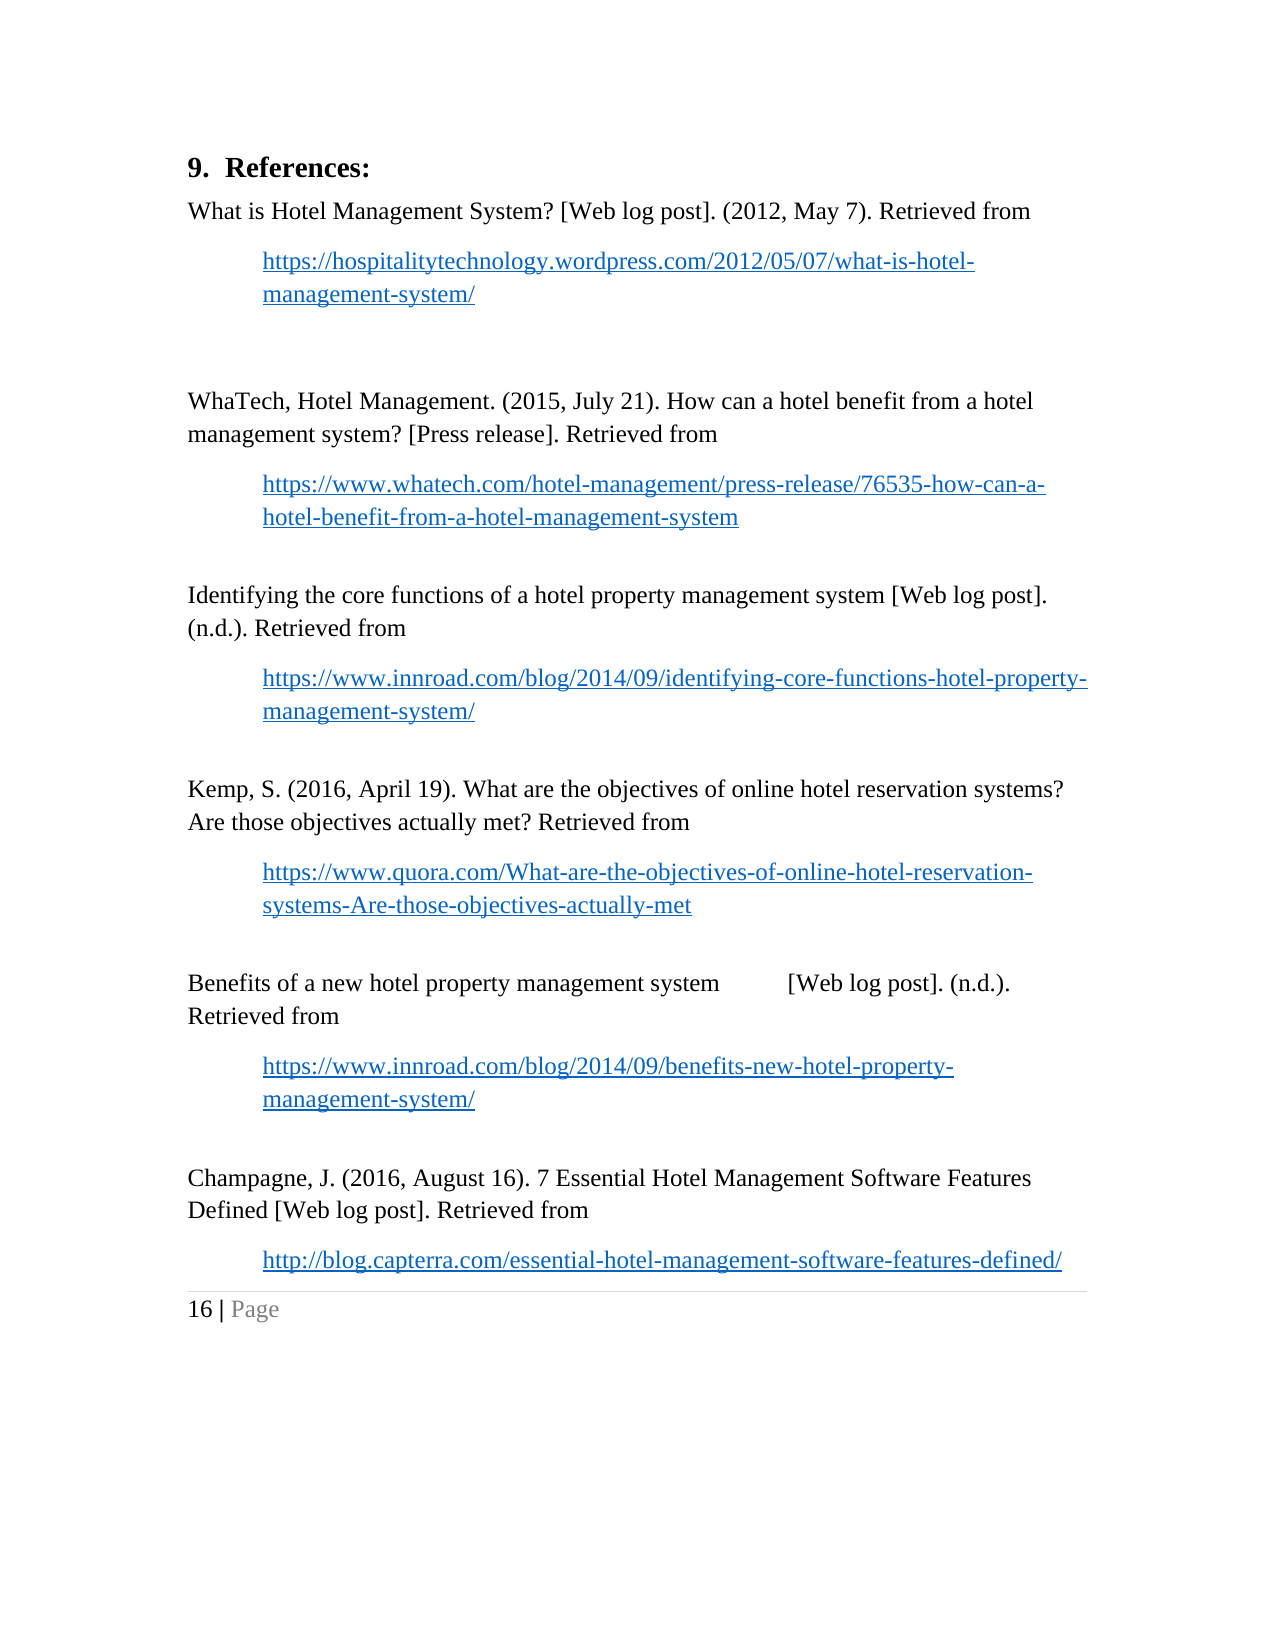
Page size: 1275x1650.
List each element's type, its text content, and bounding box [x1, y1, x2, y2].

text https://www.quora.com/What-are-the-objectives-of-online-hotel-reservation-systems-Are-those-objectives-actually-met [262, 857, 1087, 919]
text Benefits of a new hotel property management system [Web log post]. (n.d.). Retrieved from [187, 968, 1087, 1030]
subtitle References: [187, 150, 1087, 183]
text WhaTech, Hotel Management. (2015, July 21). How can a hotel benefit from a hotel management system? [Press release]. Retrieved from [187, 386, 1087, 448]
text Kemp, S. (2016, April 19). What are the objectives of online hotel reservation systems? Are those objectives actually met? Retrieved from [187, 774, 1087, 836]
text Identifying the core functions of a hotel property management system [Web log post]. (n.d.). Retrieved from [187, 580, 1087, 642]
text Champagne, J. (2016, August 16). 7 Essential Hotel Management Software Features Defined [Web log post]. Retrieved from [187, 1163, 1087, 1224]
text https://www.whatech.com/hotel-management/press-release/76535-how-can-a-hotel-benefit-from-a-hotel-management-system [262, 469, 1087, 530]
text https://www.innroad.com/blog/2014/09/identifying-core-functions-hotel-property-management-system/ [262, 689, 1087, 724]
text https://www.innroad.com/blog/2014/09/identifying-core-functions-hotel-property-management-system/ [262, 663, 1087, 688]
text https://hospitalitytechnology.wordpress.com/2012/05/07/what-is-hotel-management-system/ [262, 246, 1087, 307]
text https://www.innroad.com/blog/2014/09/benefits-new-hotel-property-management-system/ [262, 1051, 1087, 1113]
text What is Hotel Management System? [Web log post]. (2012, May 7). Retrieved from [187, 196, 1087, 225]
text http://blog.capterra.com/essential-hotel-management-software-features-defined/ [262, 1245, 1087, 1274]
